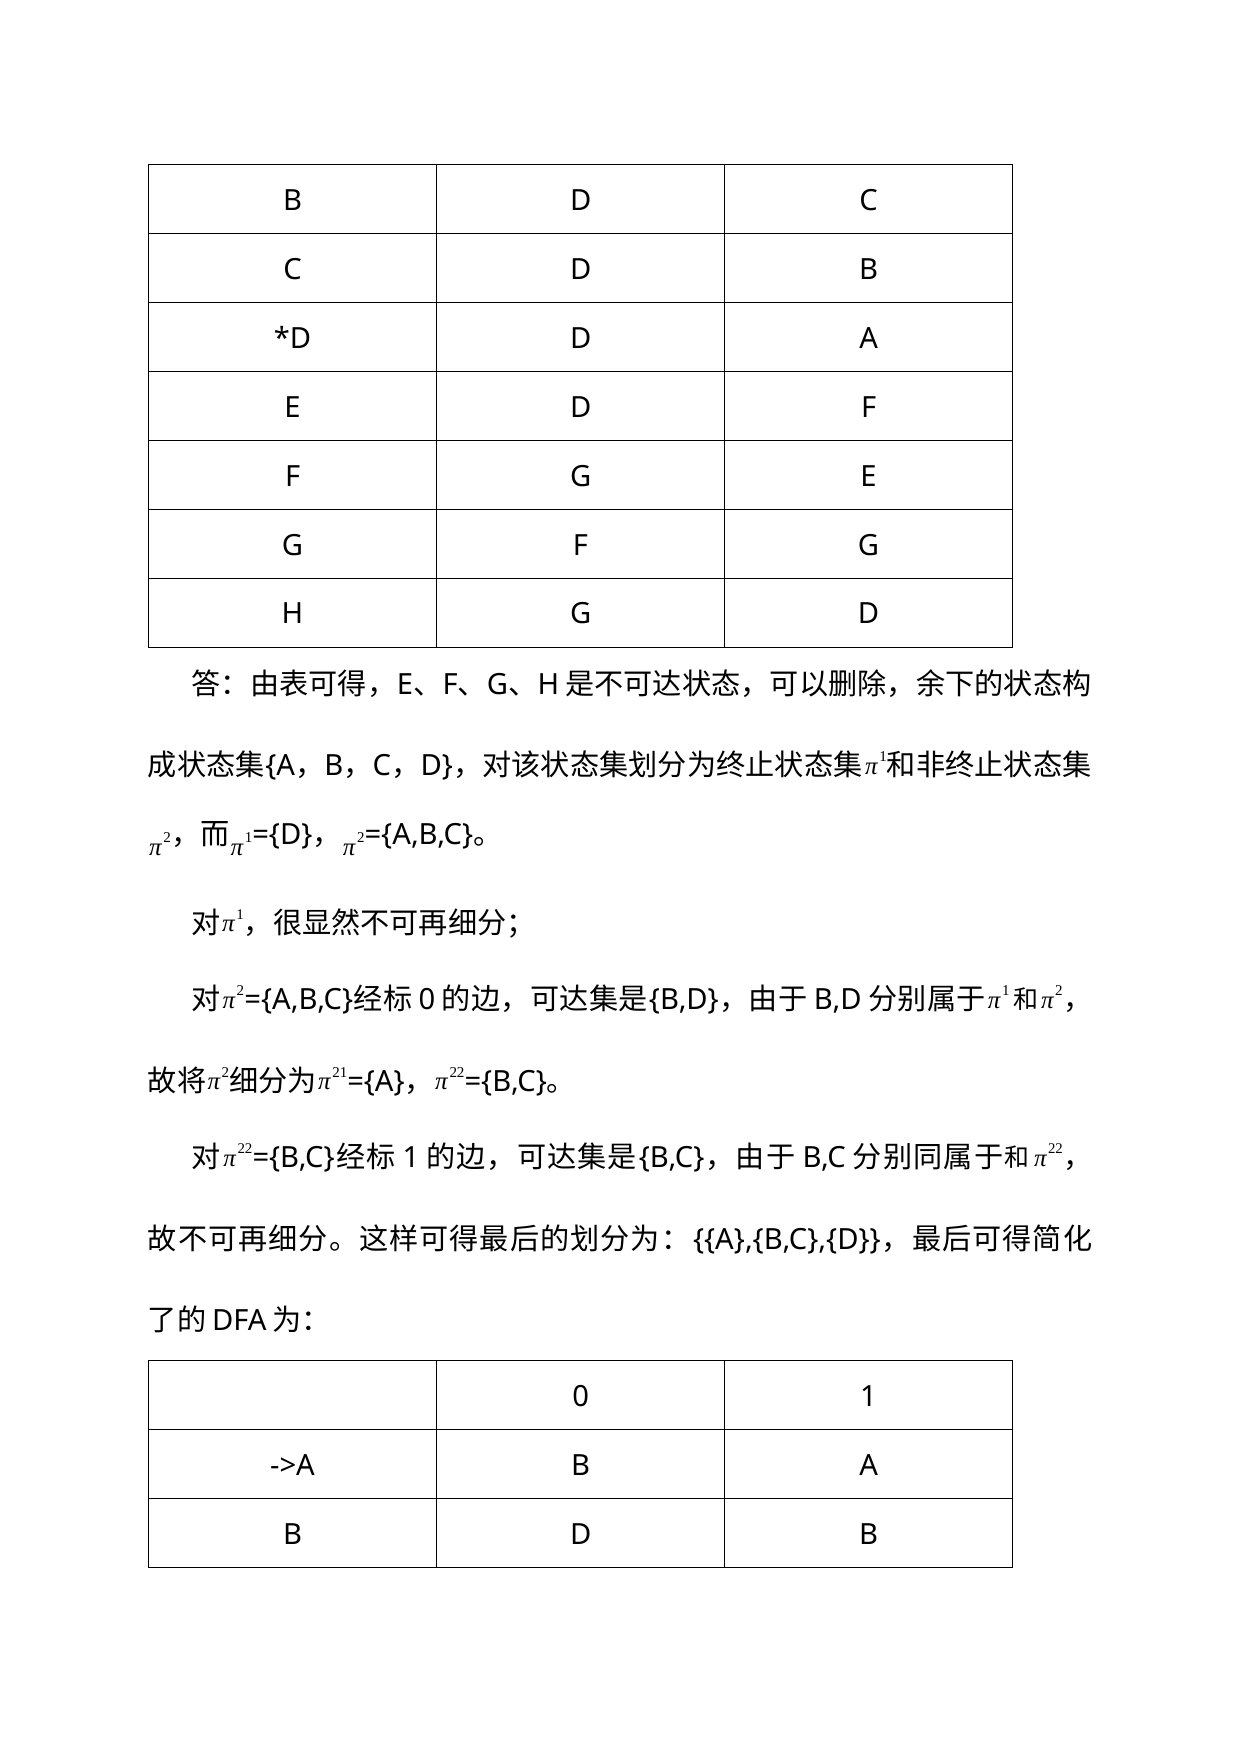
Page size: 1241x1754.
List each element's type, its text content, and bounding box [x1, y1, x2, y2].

table_cell G [725, 510, 1012, 578]
text 对={A,B,C}经标0的边，可达集是{B,D}，由于B,D分别属于，故将细分为={A}，={B,C}。 [148, 963, 1092, 1113]
table_cell B [149, 1499, 436, 1567]
table_cell B [149, 165, 436, 233]
table_header [149, 1361, 436, 1429]
table_cell D [437, 1499, 724, 1567]
table_cell G [437, 579, 724, 647]
table_cell ->A [149, 1430, 436, 1498]
table_cell D [437, 372, 724, 440]
table_header 1 [725, 1361, 1012, 1429]
table_cell *D [149, 303, 436, 371]
table_header 0 [437, 1361, 724, 1429]
table_cell C [149, 234, 436, 302]
table_cell B [725, 234, 1012, 302]
table_cell E [725, 441, 1012, 509]
table_cell G [149, 510, 436, 578]
table_cell D [725, 579, 1012, 647]
table_cell F [149, 441, 436, 509]
table_cell D [437, 234, 724, 302]
table_cell A [725, 303, 1012, 371]
text 对={B,C}经标1的边，可达集是{B,C}，由于B,C分别同属于，故不可再细分。这样可得最后的划分为：{{A},{B,C},{D}}，最后可得简化了的DFA为： [148, 1121, 1092, 1352]
table_cell E [149, 372, 436, 440]
table_cell B [725, 1499, 1012, 1567]
table_cell G [437, 441, 724, 509]
table_cell F [437, 510, 724, 578]
table_cell D [437, 303, 724, 371]
table_cell C [725, 165, 1012, 233]
text 对，很显然不可再细分； [148, 887, 1092, 955]
table_cell A [725, 1430, 1012, 1498]
table_cell H [149, 579, 436, 647]
text 答：由表可得，E、F、G、H是不可达状态，可以删除，余下的状态构成状态集{A，B，C，D}，对该状态集划分为终止状态集和非终止状态集，而={D}，={A,B,C}。 [148, 648, 1092, 878]
table_cell B [437, 1430, 724, 1498]
table_cell F [725, 372, 1012, 440]
table_cell D [437, 165, 724, 233]
